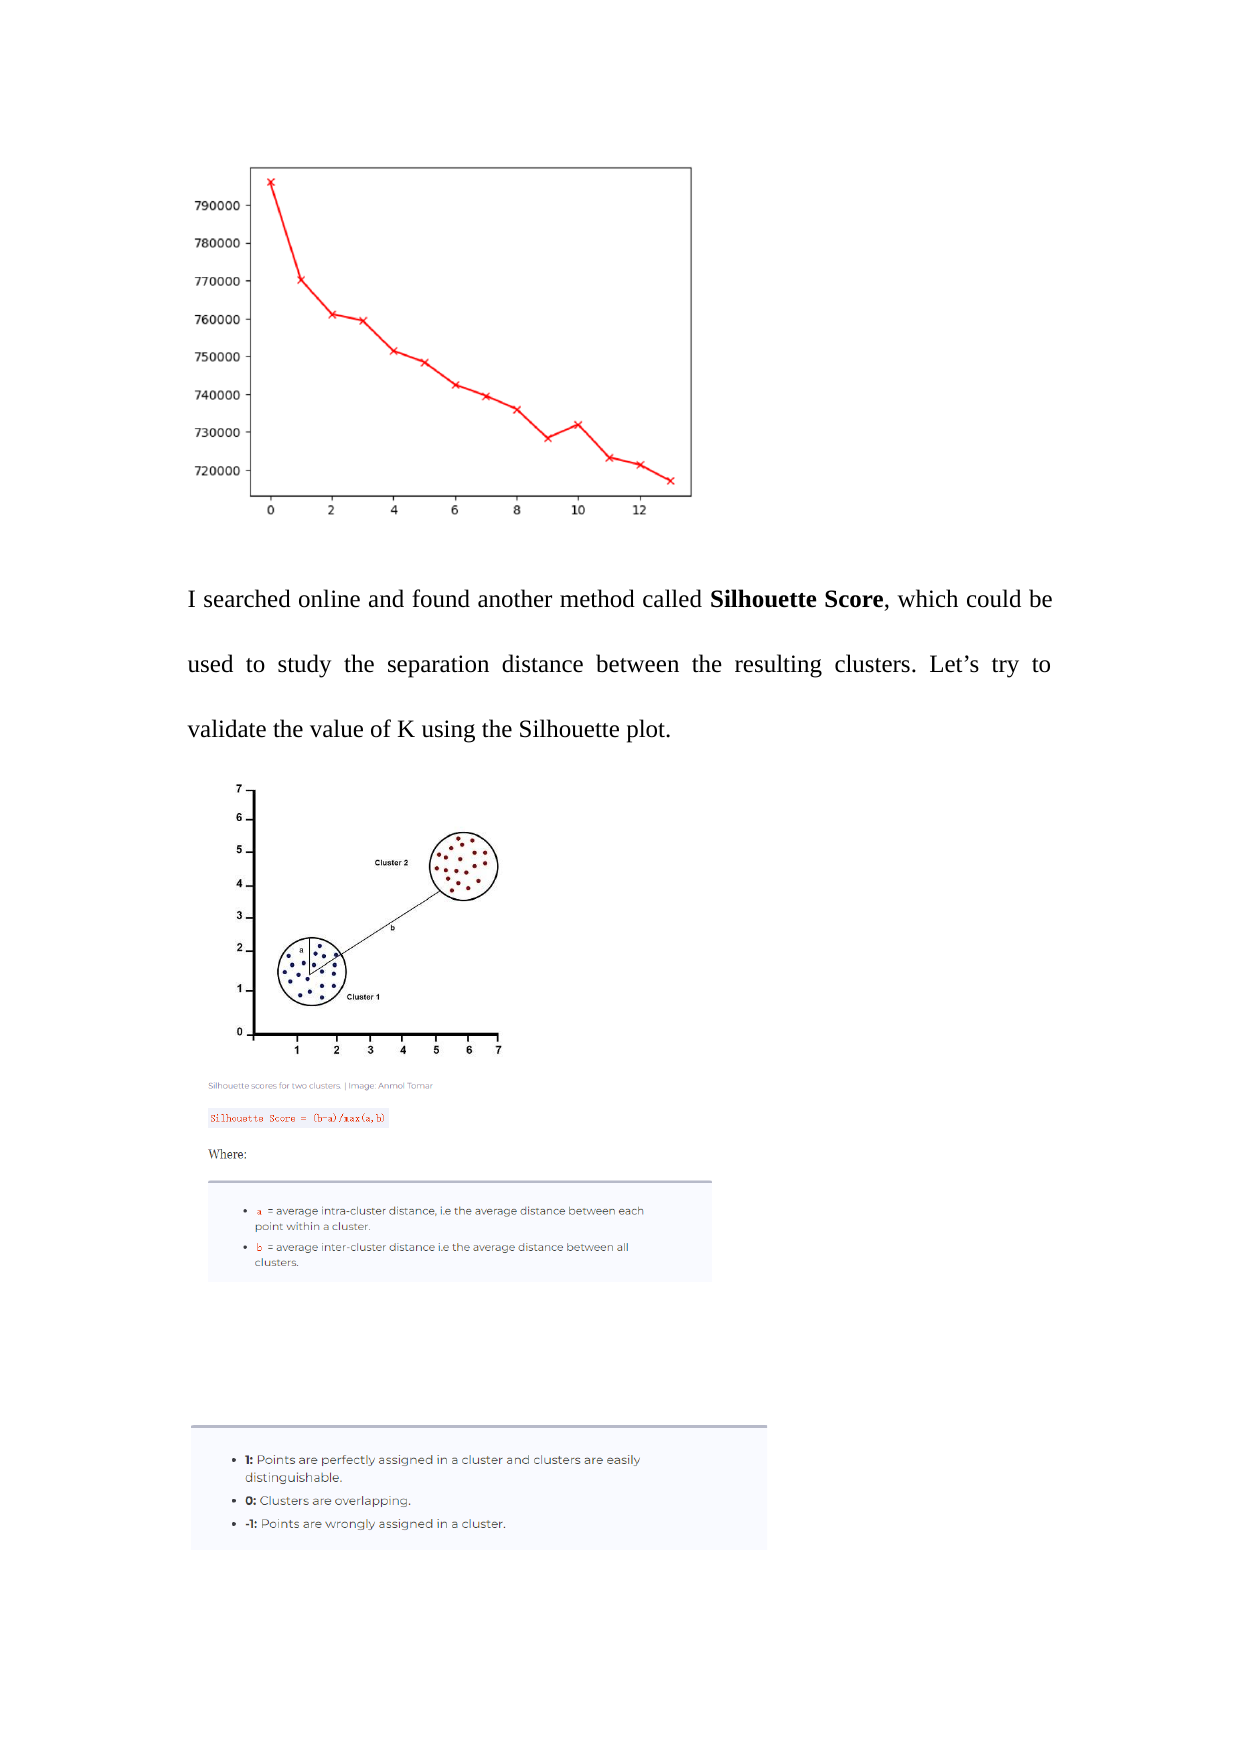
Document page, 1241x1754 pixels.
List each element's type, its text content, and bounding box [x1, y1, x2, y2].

text I searched online and found another method called Silhouette Score, which could be used to study the separation distance between the resulting clusters. Let’s try to validate the value of K using the Silhouette plot. [187, 582, 1053, 744]
picture [187, 1423, 768, 1550]
picture [187, 773, 728, 1282]
picture [187, 162, 694, 522]
